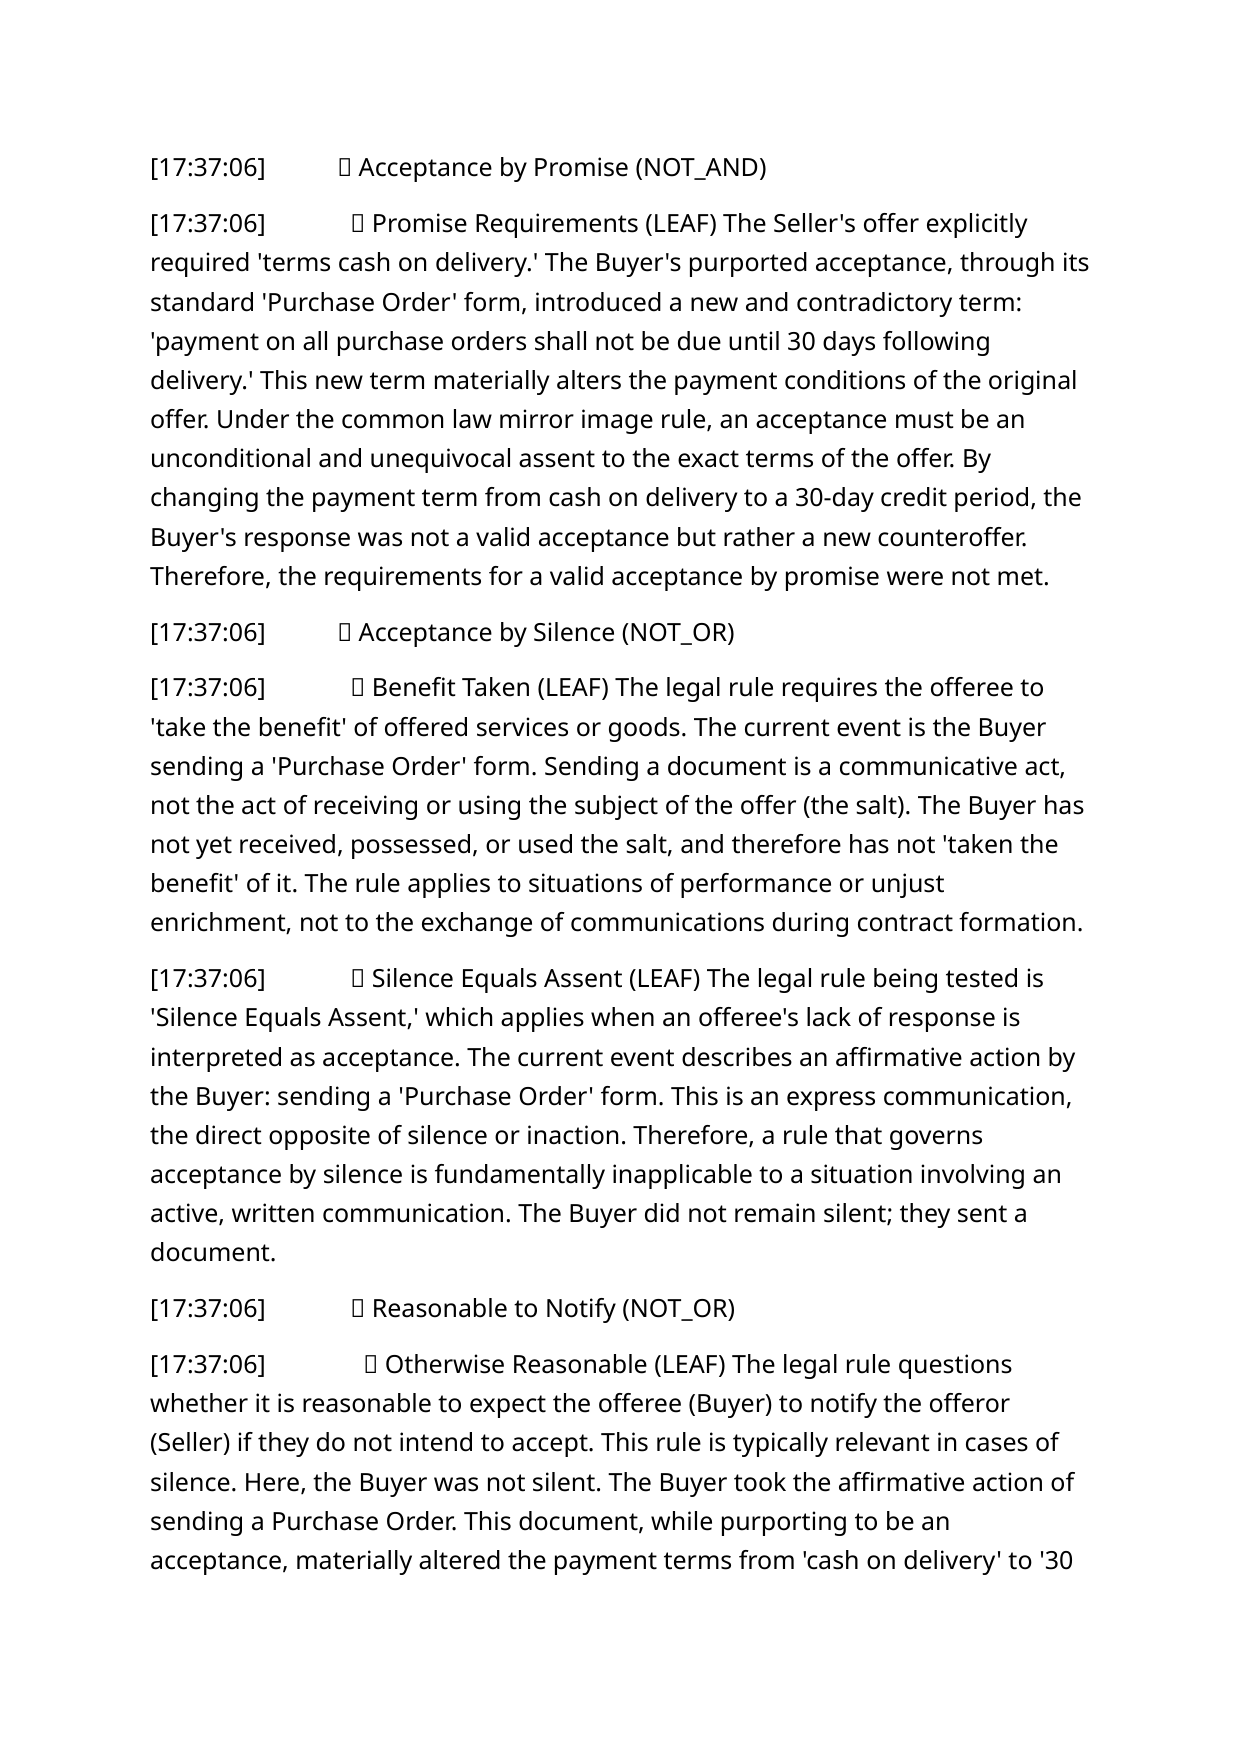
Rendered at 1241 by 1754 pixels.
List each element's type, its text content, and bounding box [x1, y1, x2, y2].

text [17:37:06] 🔴 Benefit Taken (LEAF) The legal rule requires the offeree to 'take the benefit' of offered services or goods. The current event is the Buyer sending a 'Purchase Order' form. Sending a document is a communicative act, not the act of receiving or using the subject of the offer (the salt). The Buyer has not yet received, possessed, or used the salt, and therefore has not 'taken the benefit' of it. The rule applies to situations of performance or unjust enrichment, not to the exchange of communications during contract formation. [150, 670, 1090, 939]
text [150, 1347, 1090, 1577]
text [17:37:06] 🔴 Acceptance by Promise (NOT_AND) [150, 150, 1090, 184]
text [17:37:06] 🔴 Acceptance by Silence (NOT_OR) [150, 614, 1090, 648]
text [17:37:06] 🔴 Reasonable to Notify (NOT_OR) [150, 1291, 1090, 1325]
text [17:37:06] 🔴 Promise Requirements (LEAF) The Seller's offer explicitly required 'terms cash on delivery.' The Buyer's purported acceptance, through its standard 'Purchase Order' form, introduced a new and contradictory term: 'payment on all purchase orders shall not be due until 30 days following delivery.' This new term materially alters the payment conditions of the original offer. Under the common law mirror image rule, an acceptance must be an unconditional and unequivocal assent to the exact terms of the offer. By changing the payment term from cash on delivery to a 30-day credit period, the Buyer's response was not a valid acceptance but rather a new counteroffer. Therefore, the requirements for a valid acceptance by promise were not met. [150, 206, 1090, 592]
text [17:37:06] 🔴 Silence Equals Assent (LEAF) The legal rule being tested is 'Silence Equals Assent,' which applies when an offeree's lack of response is interpreted as acceptance. The current event describes an affirmative action by the Buyer: sending a 'Purchase Order' form. This is an express communication, the direct opposite of silence or inaction. Therefore, a rule that governs acceptance by silence is fundamentally inapplicable to a situation involving an active, written communication. The Buyer did not remain silent; they sent a document. [150, 961, 1090, 1269]
